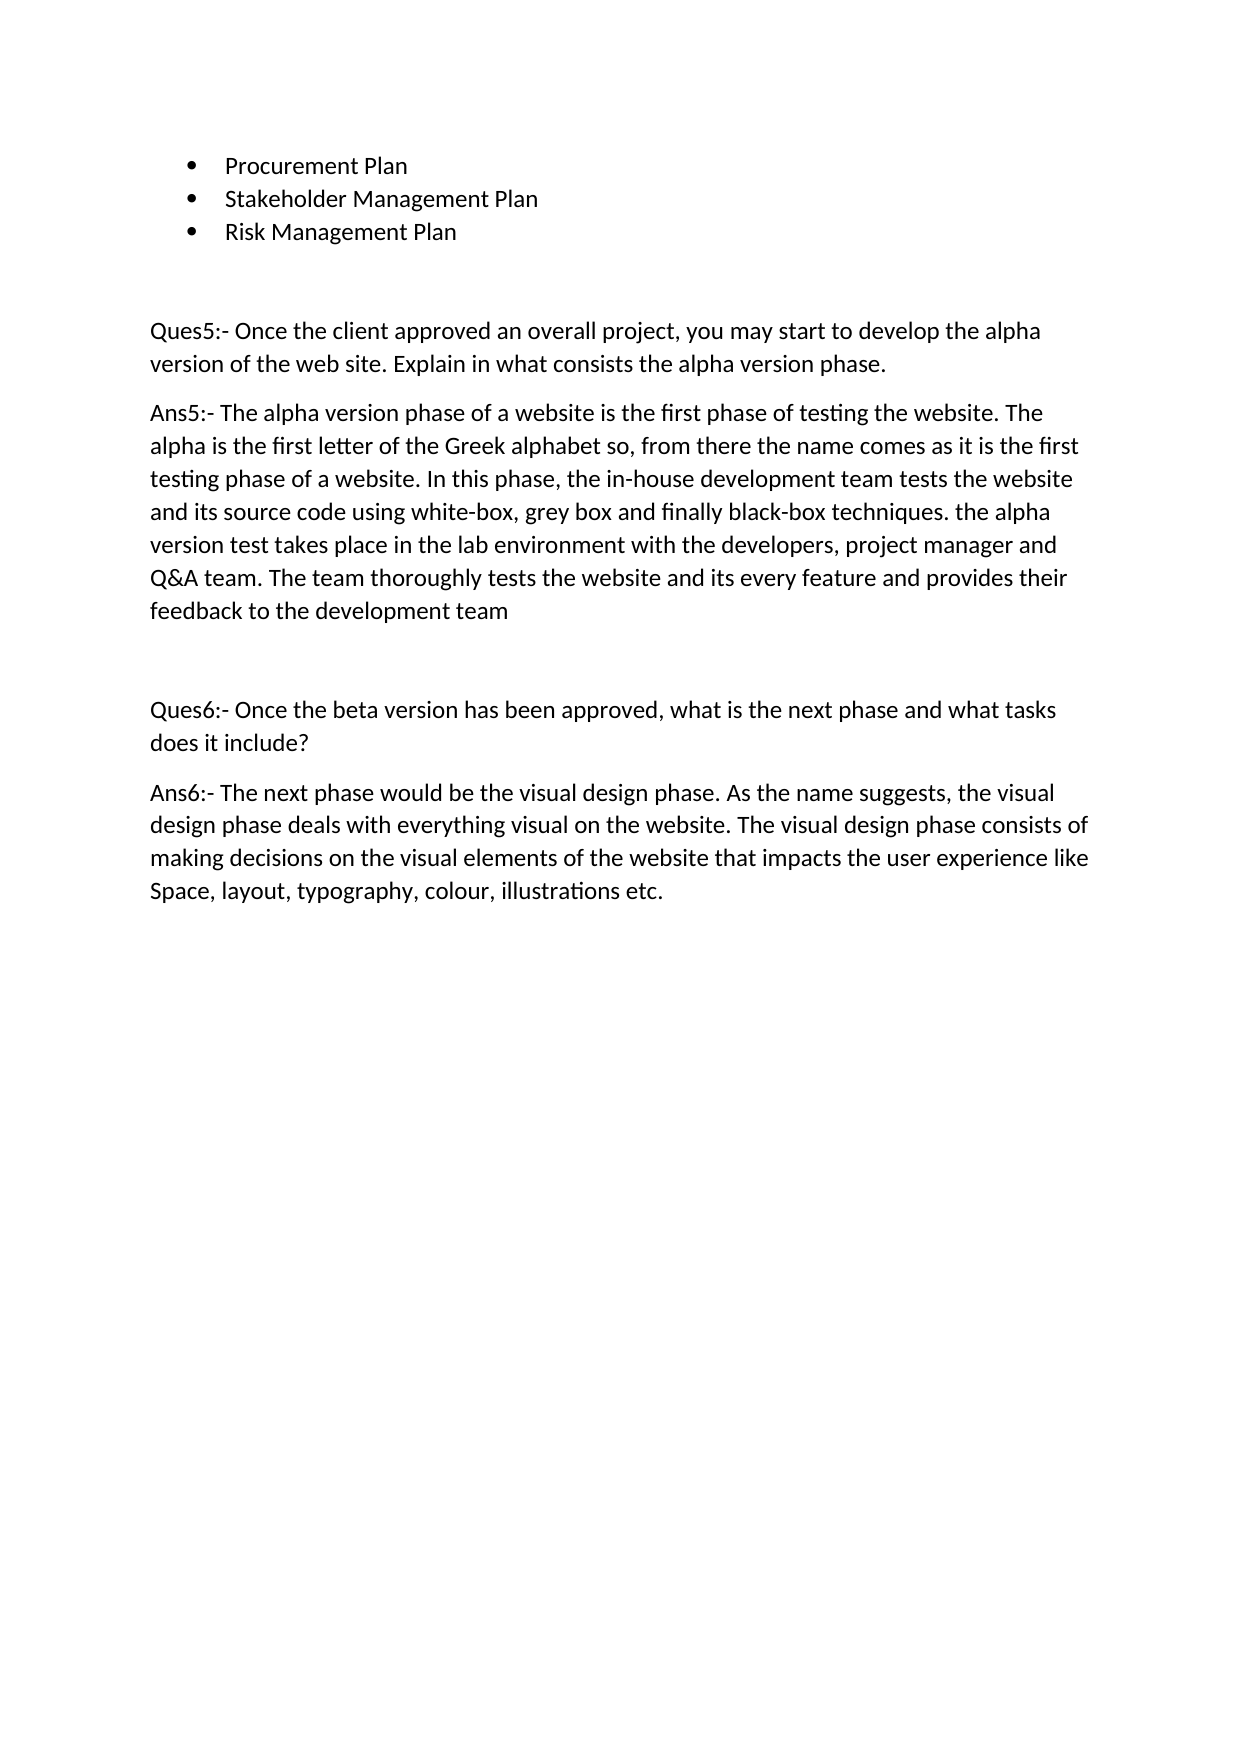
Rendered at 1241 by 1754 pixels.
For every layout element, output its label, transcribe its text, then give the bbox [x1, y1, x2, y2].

text Ans5:- The alpha version phase of a website is the first phase of testing the website. The alpha is the first letter of the Greek alphabet so, from there the name comes as it is the first testing phase of a website. In this phase, the in-house development team tests the website and its source code using white-box, grey box and finally black-box techniques. the alpha version test takes place in the lab environment with the developers, project manager and Q&A team. The team thoroughly tests the website and its every feature and provides their feedback to the development team [150, 397, 1090, 626]
text Ques6:- Once the beta version has been approved, what is the next phase and what tasks does it include? [150, 694, 1090, 758]
list Stakeholder Management Plan [187, 183, 1090, 213]
text Ans6:- The next phase would be the visual design phase. As the name suggests, the visual design phase deals with everything visual on the website. The visual design phase consists of making decisions on the visual elements of the website that impacts the user experience like Space, layout, typography, colour, illustrations etc. [150, 777, 1090, 906]
list Risk Management Plan [187, 216, 1090, 246]
list Procurement Plan [187, 150, 1090, 181]
text Ques5:- Once the client approved an overall project, you may start to develop the alpha version of the web site. Explain in what consists the alpha version phase. [150, 315, 1090, 378]
